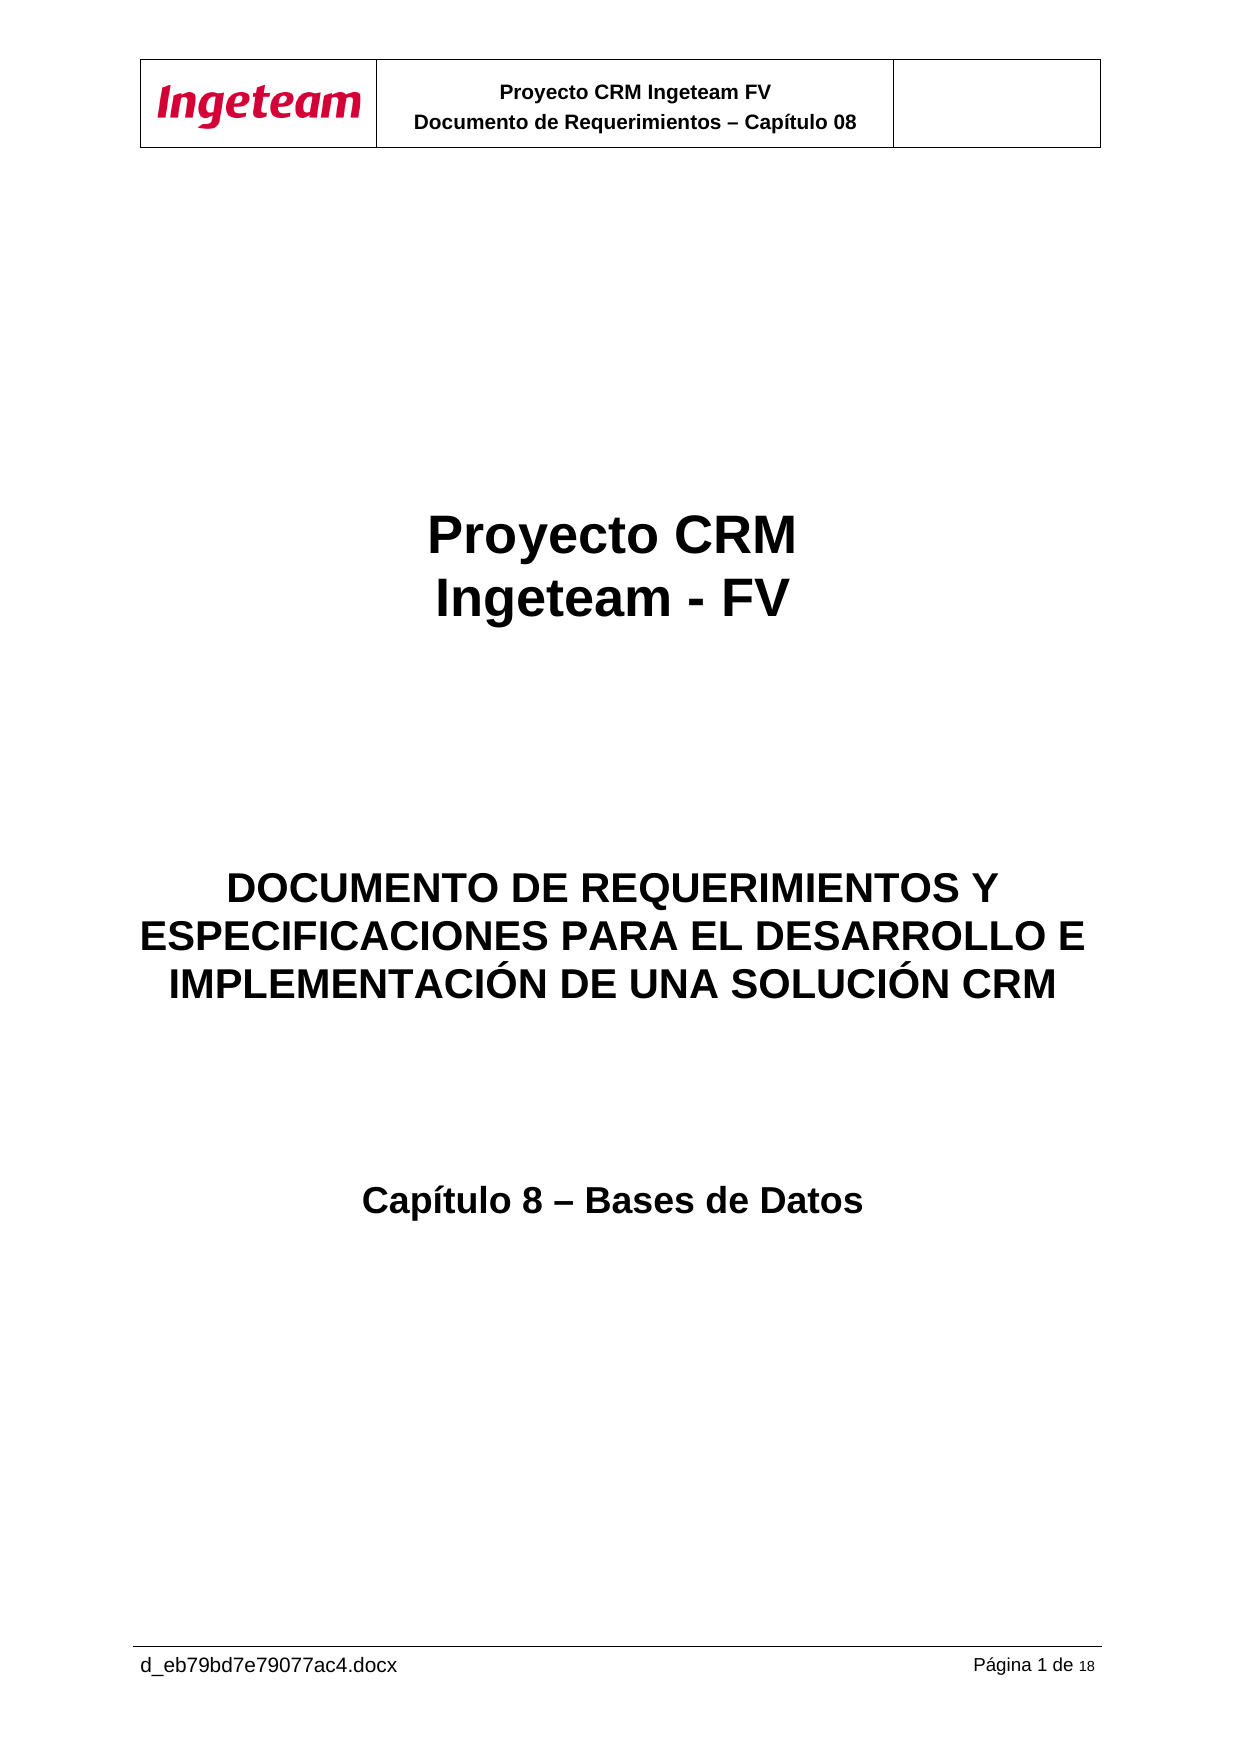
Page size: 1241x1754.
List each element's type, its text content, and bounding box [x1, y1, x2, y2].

text Proyecto CRM [133, 503, 1092, 565]
text DOCUMENTO DE REQUERIMIENTOS Y ESPECIFICACIONES PARA EL DESARROLLO E IMPLEMENTACIÓN DE UNA SOLUCIÓN CRM [133, 863, 1092, 1007]
text Capítulo 8 – Bases de Datos [133, 1178, 1092, 1221]
picture [157, 85, 361, 129]
text Ingeteam - FV [133, 565, 1092, 628]
